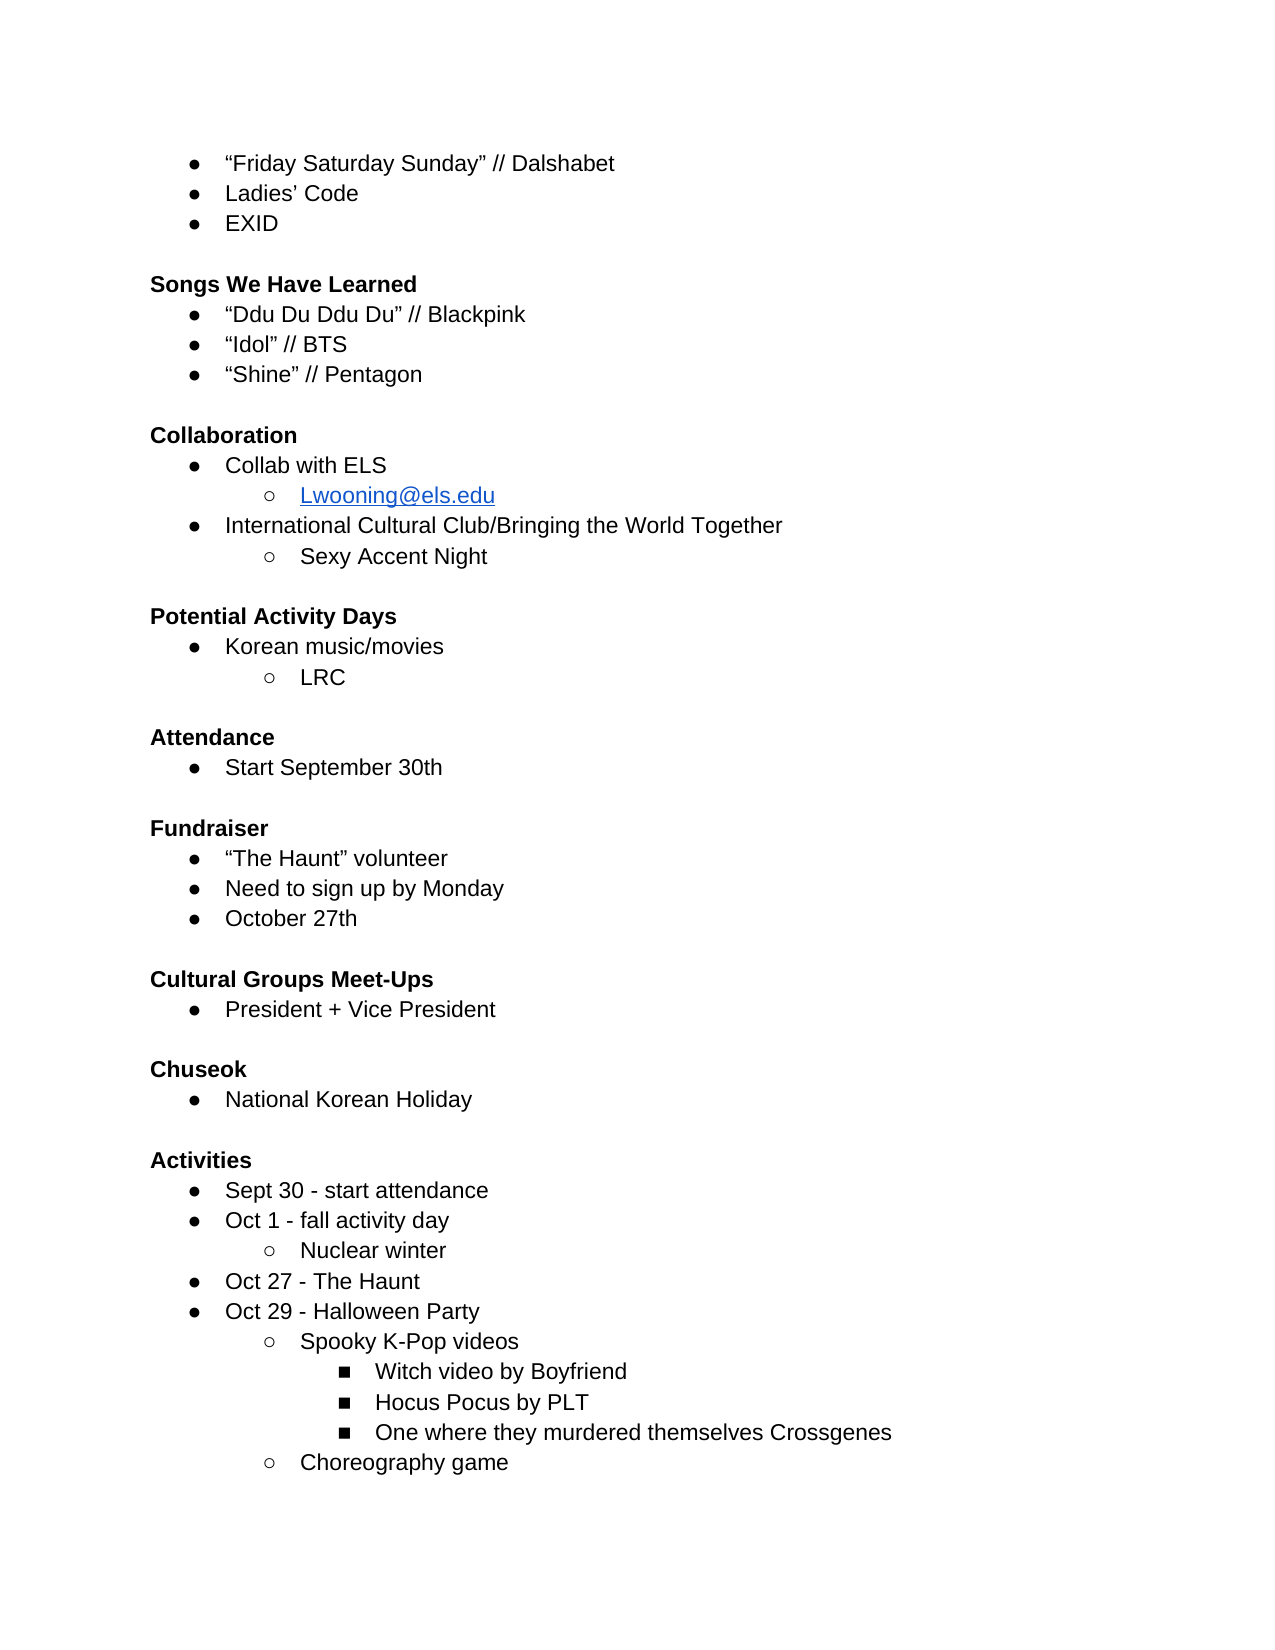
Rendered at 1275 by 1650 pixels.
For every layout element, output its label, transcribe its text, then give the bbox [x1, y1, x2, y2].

text Songs We Have Learned [150, 271, 1125, 297]
list “Ddu Du Ddu Du” // Blackpink [187, 301, 1125, 327]
list Hocus Pocus by PLT [337, 1388, 1125, 1415]
list One where they murdered themselves Crossgenes [337, 1419, 1125, 1445]
text Cultural Groups Meet-Ups [150, 966, 1125, 992]
list “Friday Saturday Sunday” // Dalshabet [187, 150, 1125, 176]
list Lwooning@els.edu [262, 482, 1125, 509]
list Ladies’ Code [187, 180, 1125, 207]
list Collab with ELS [187, 452, 1125, 478]
list Spooky K-Pop videos [262, 1328, 1125, 1354]
list Sept 30 - start attendance [187, 1177, 1125, 1203]
list National Korean Holiday [187, 1086, 1125, 1113]
text Chuseok [150, 1056, 1125, 1083]
text Attendance [150, 724, 1125, 750]
list Witch video by Boyfriend [337, 1358, 1125, 1385]
text Activities [150, 1147, 1125, 1173]
list Sexy Accent Night [262, 543, 1125, 569]
list Choreography game [262, 1449, 1125, 1475]
list “Idol” // BTS [187, 331, 1125, 358]
text Collaboration [150, 422, 1125, 448]
list Oct 27 - The Haunt [187, 1268, 1125, 1294]
list EXID [187, 210, 1125, 237]
list Start September 30th [187, 754, 1125, 781]
list Korean music/movies [187, 633, 1125, 660]
list LRC [262, 663, 1125, 690]
list “The Haunt” volunteer [187, 845, 1125, 871]
list Need to sign up by Monday [187, 875, 1125, 901]
list International Cultural Club/Bringing the World Together [187, 512, 1125, 539]
text Fundraiser [150, 814, 1125, 841]
list “Shine” // Pentagon [187, 361, 1125, 388]
list President + Vice President [187, 996, 1125, 1022]
text Potential Activity Days [150, 603, 1125, 629]
list Nuclear winter [262, 1237, 1125, 1264]
list Oct 29 - Halloween Party [187, 1298, 1125, 1324]
list Oct 1 - fall activity day [187, 1207, 1125, 1234]
list October 27th [187, 905, 1125, 932]
